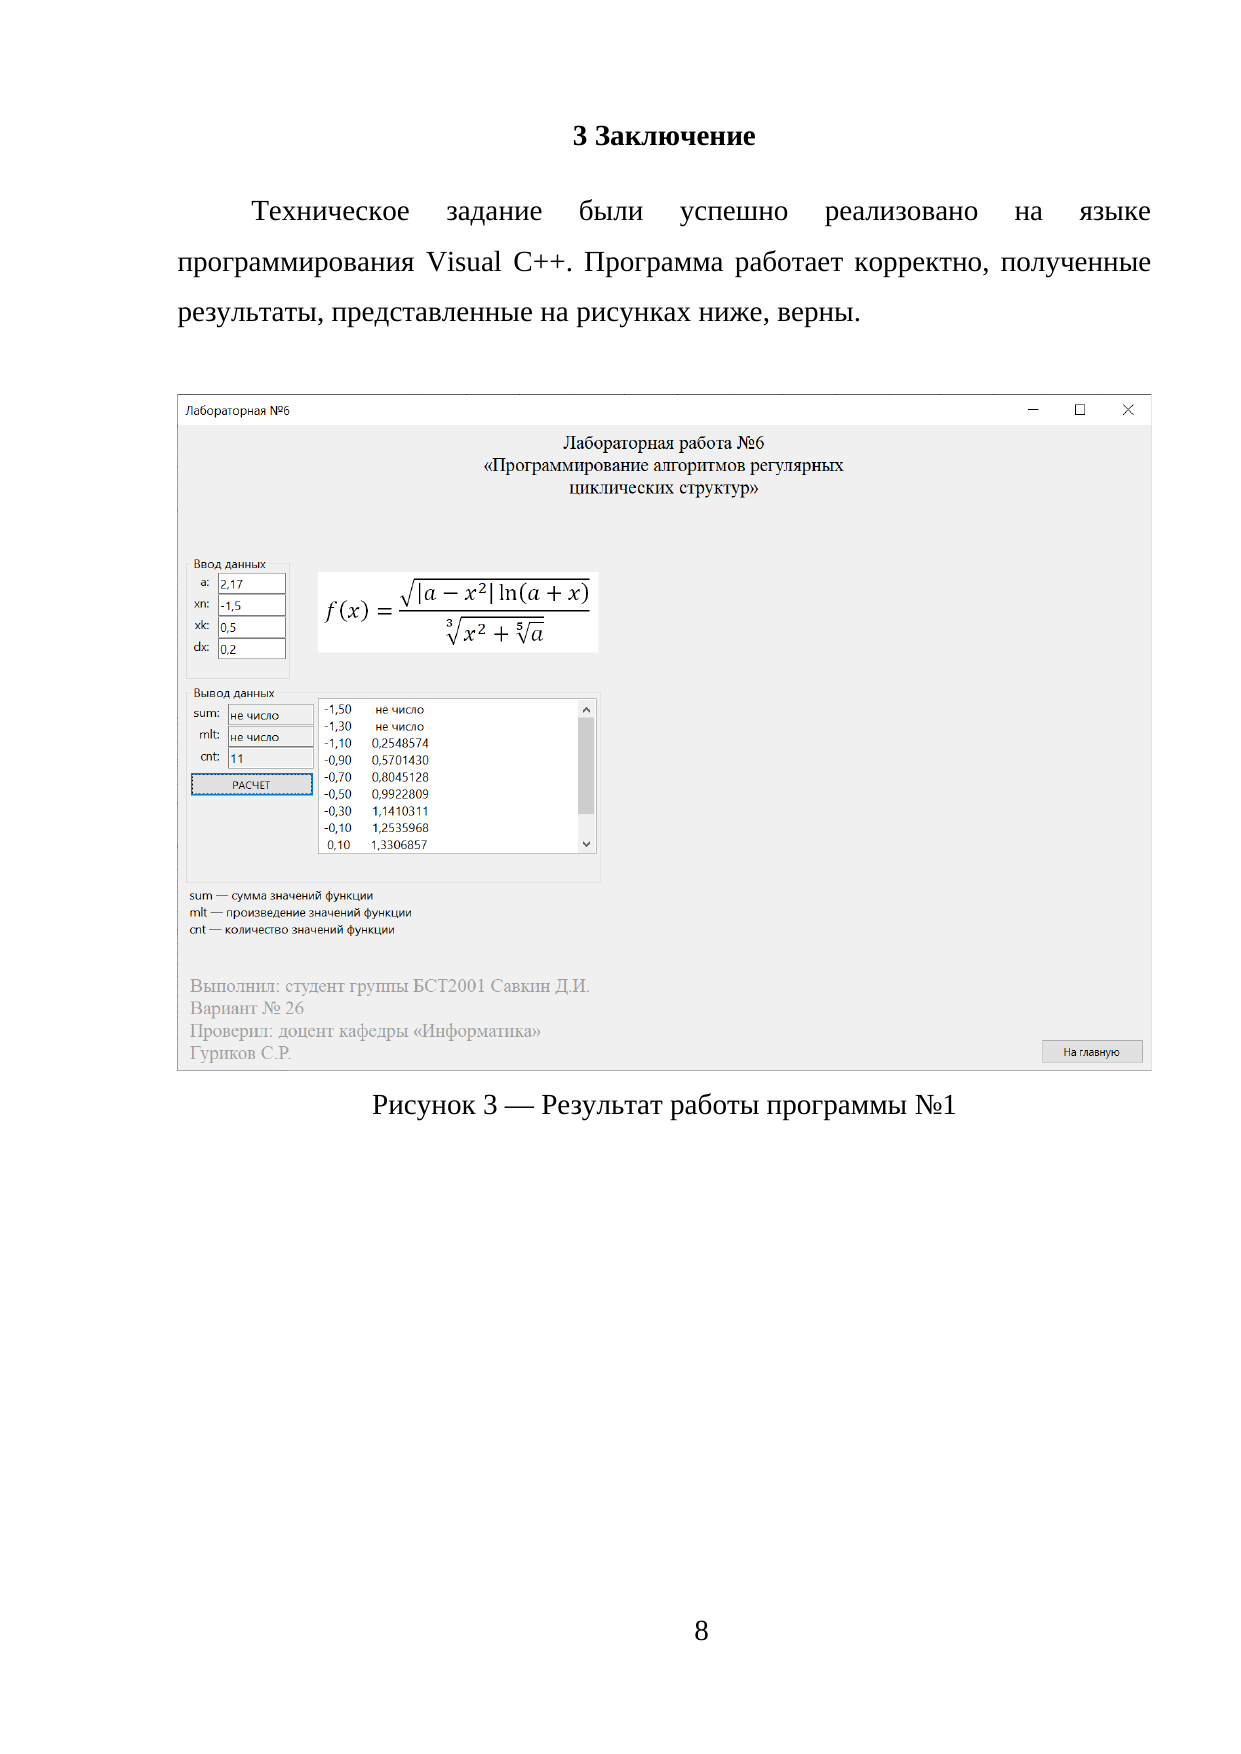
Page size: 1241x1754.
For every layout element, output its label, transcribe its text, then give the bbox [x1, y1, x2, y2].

picture [177, 394, 1152, 1071]
subtitle 3 Заключение [177, 118, 1152, 152]
text Техническое задание были успешно реализовано на языке программирования Visual C++. Программа работает корректно, полученные результаты, представленные на рисунках ниже, верны. [177, 193, 1152, 328]
text Рисунок 3 — Результат работы программы №1 [177, 1087, 1152, 1121]
